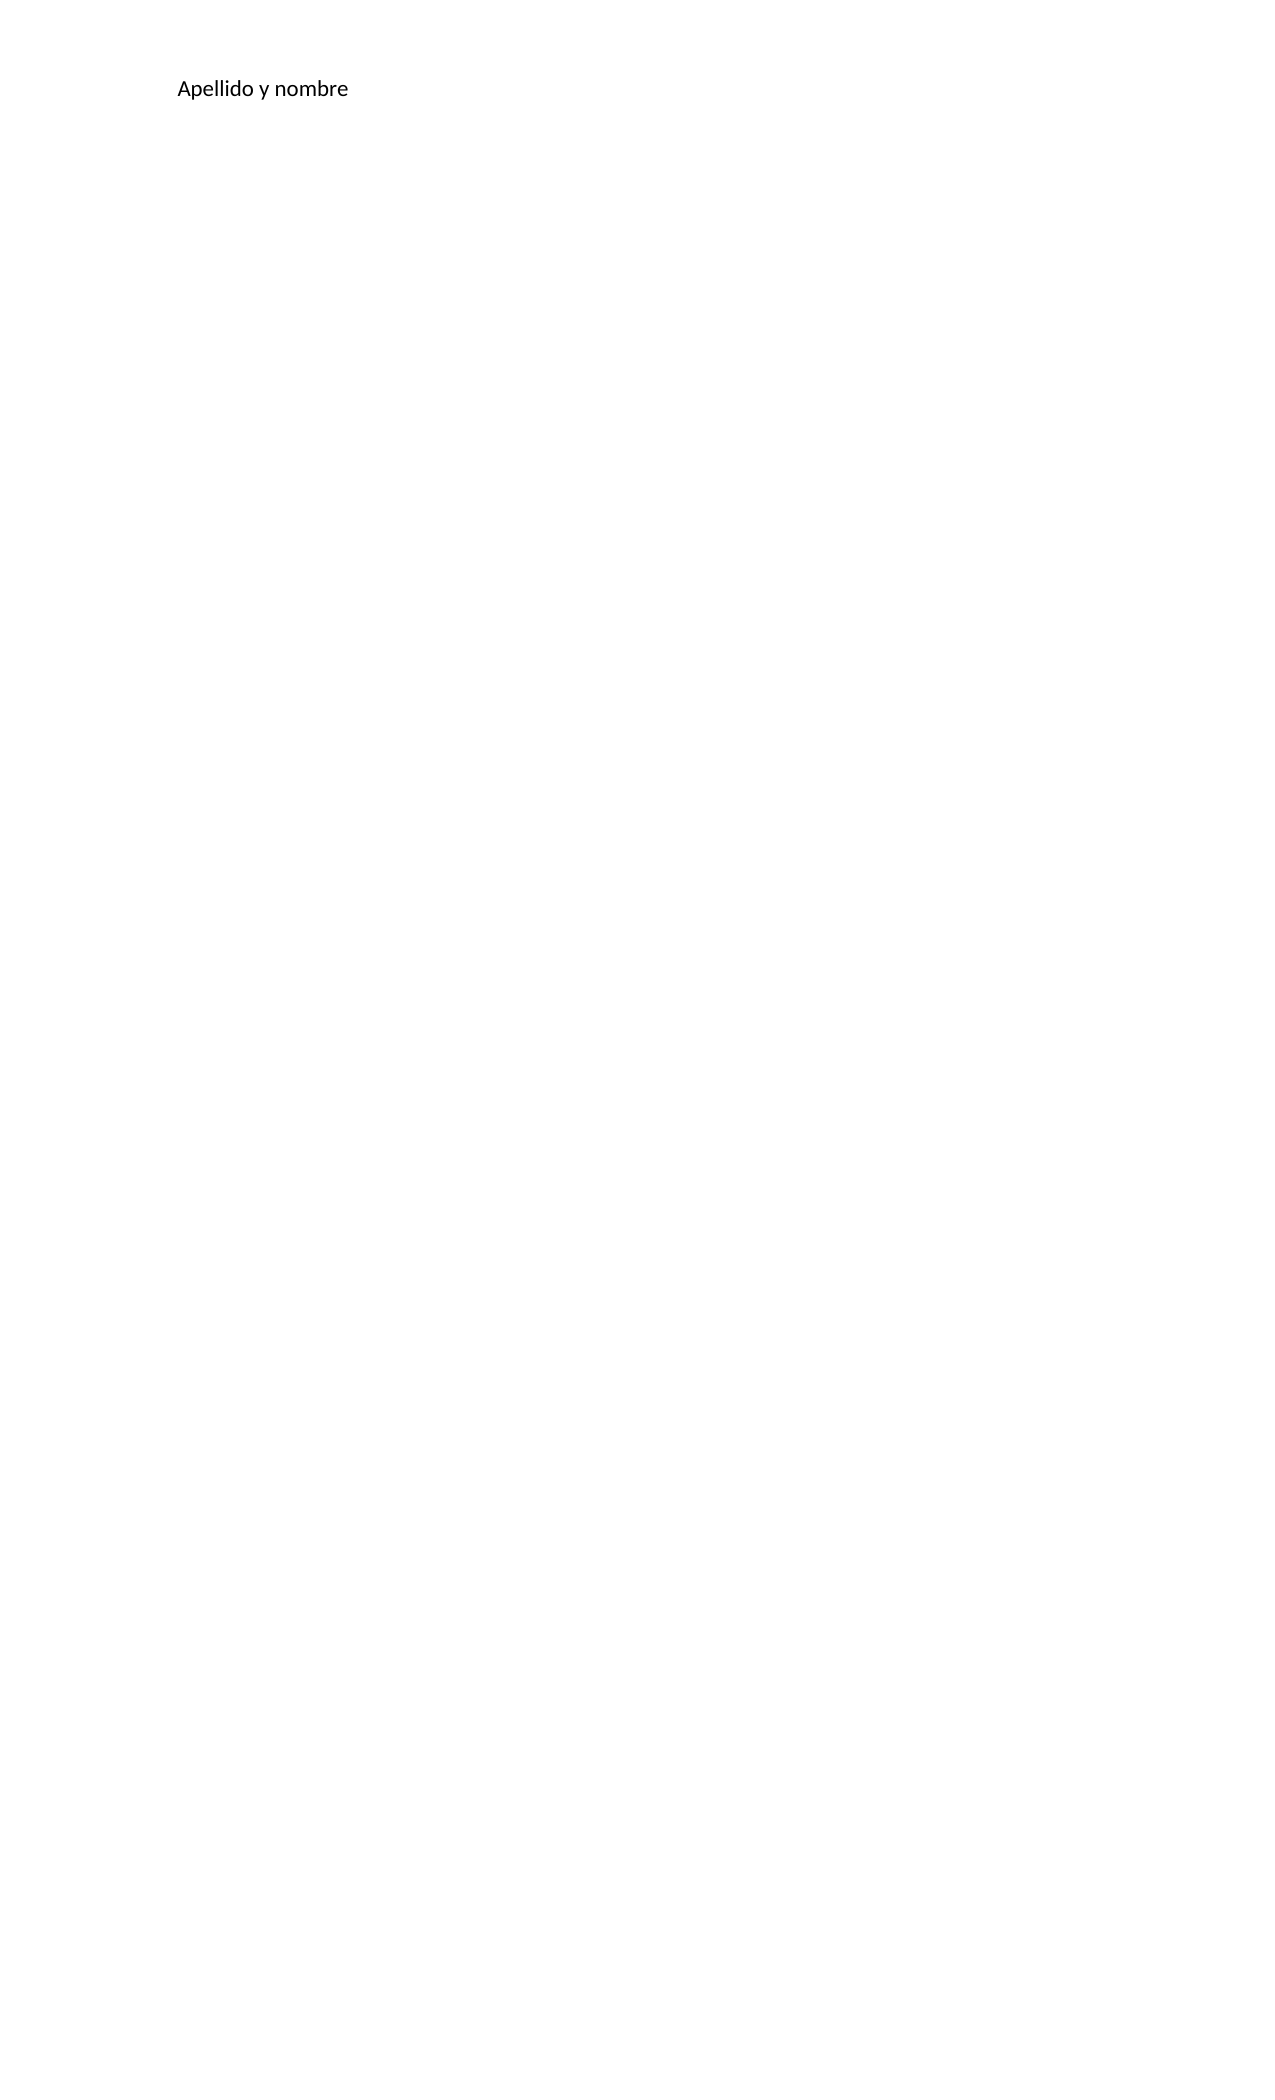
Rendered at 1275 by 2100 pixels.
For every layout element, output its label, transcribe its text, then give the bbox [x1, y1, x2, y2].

text Apellido y nombre [177, 74, 1098, 102]
